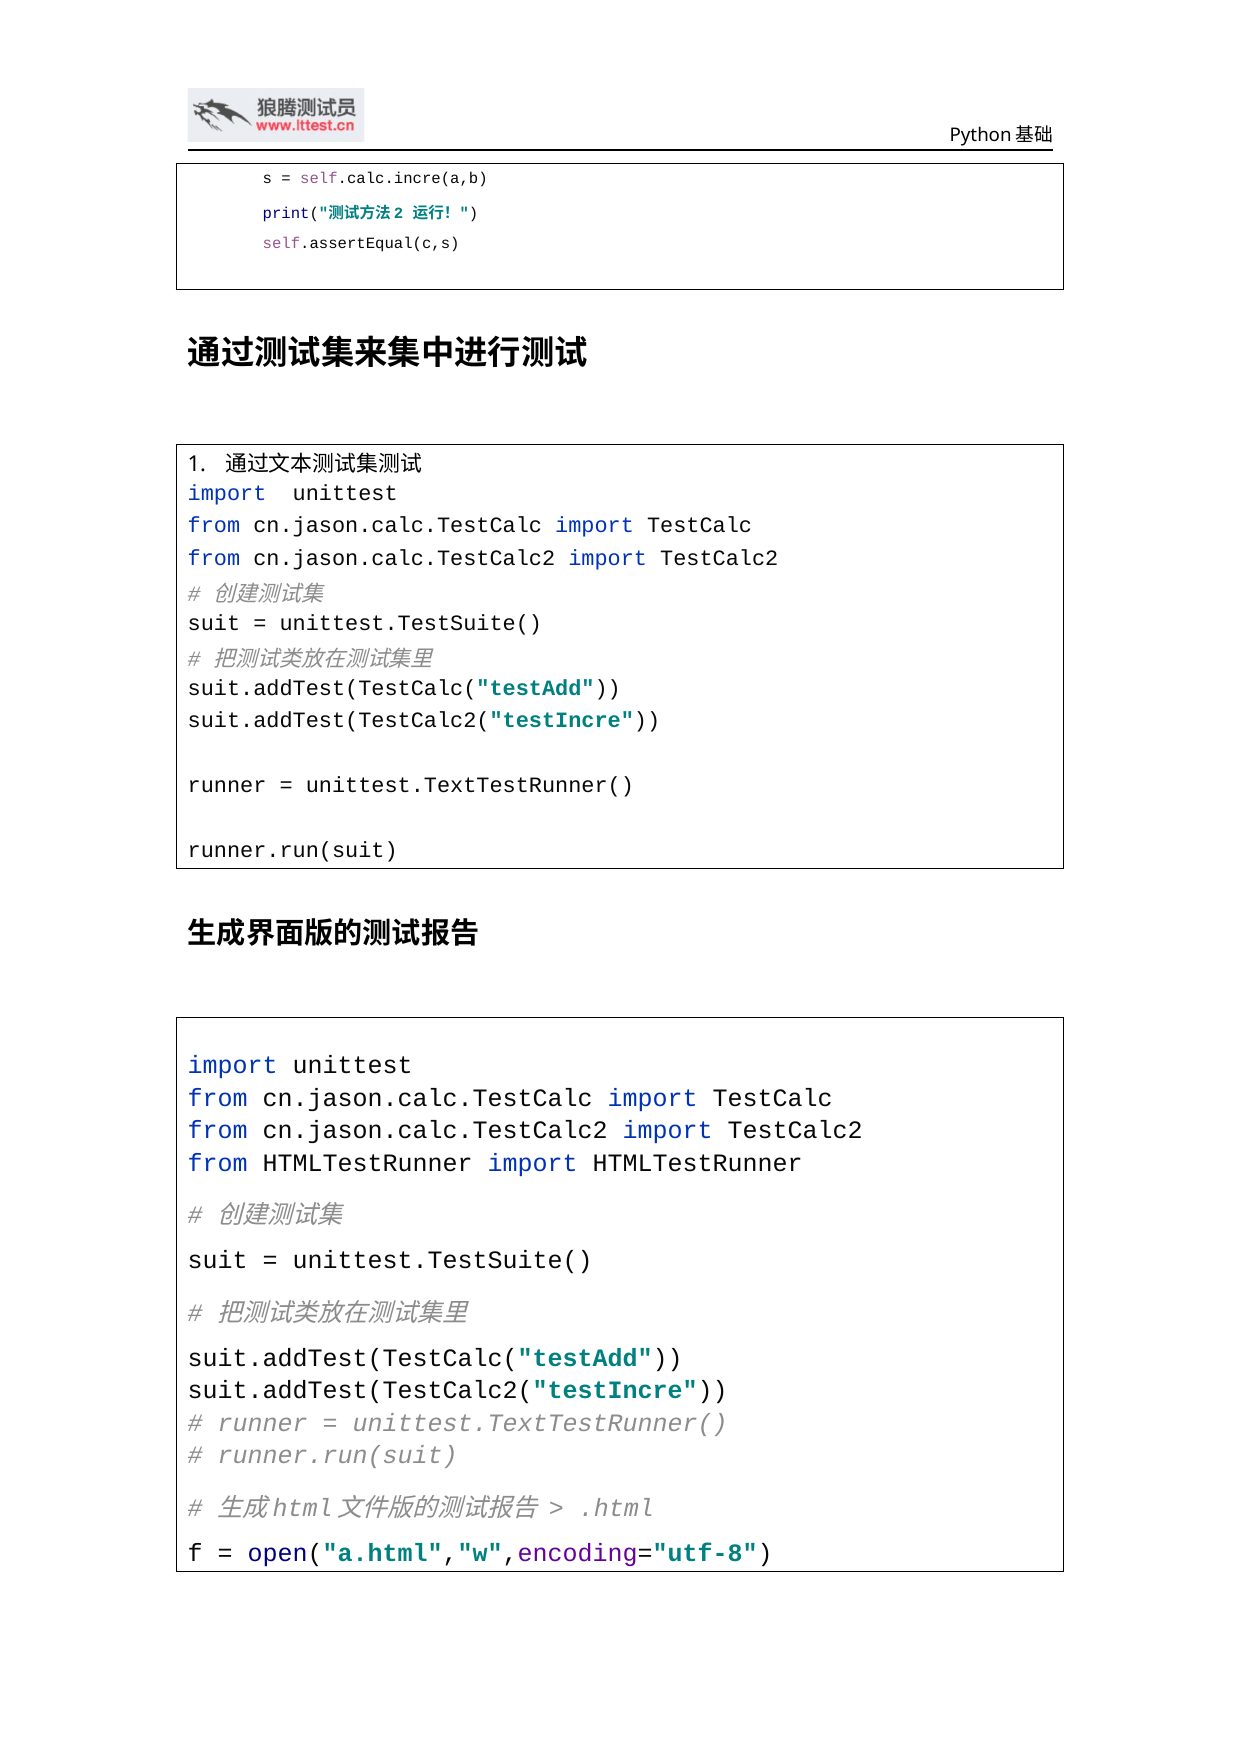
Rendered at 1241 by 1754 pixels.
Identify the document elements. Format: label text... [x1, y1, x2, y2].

table_header 通过文本测试集测试 import unittest from cn.jason.calc.TestCalc import TestCalc from cn.jason.calc.TestCalc2 import TestCalc2 # 创建测试集 suit = unittest.TestSuite() # 把测试类放在测试集里 suit.addTest(TestCalc("testAdd")) suit.addTest(TestCalc2("testIncre")) runner = unittest.TextTestRunner() runner.run(suit) [177, 445, 1063, 868]
subtitle 生成界面版的测试报告 [187, 898, 1053, 963]
picture [187, 88, 365, 142]
subtitle 通过测试集来集中进行测试 [187, 317, 1053, 382]
